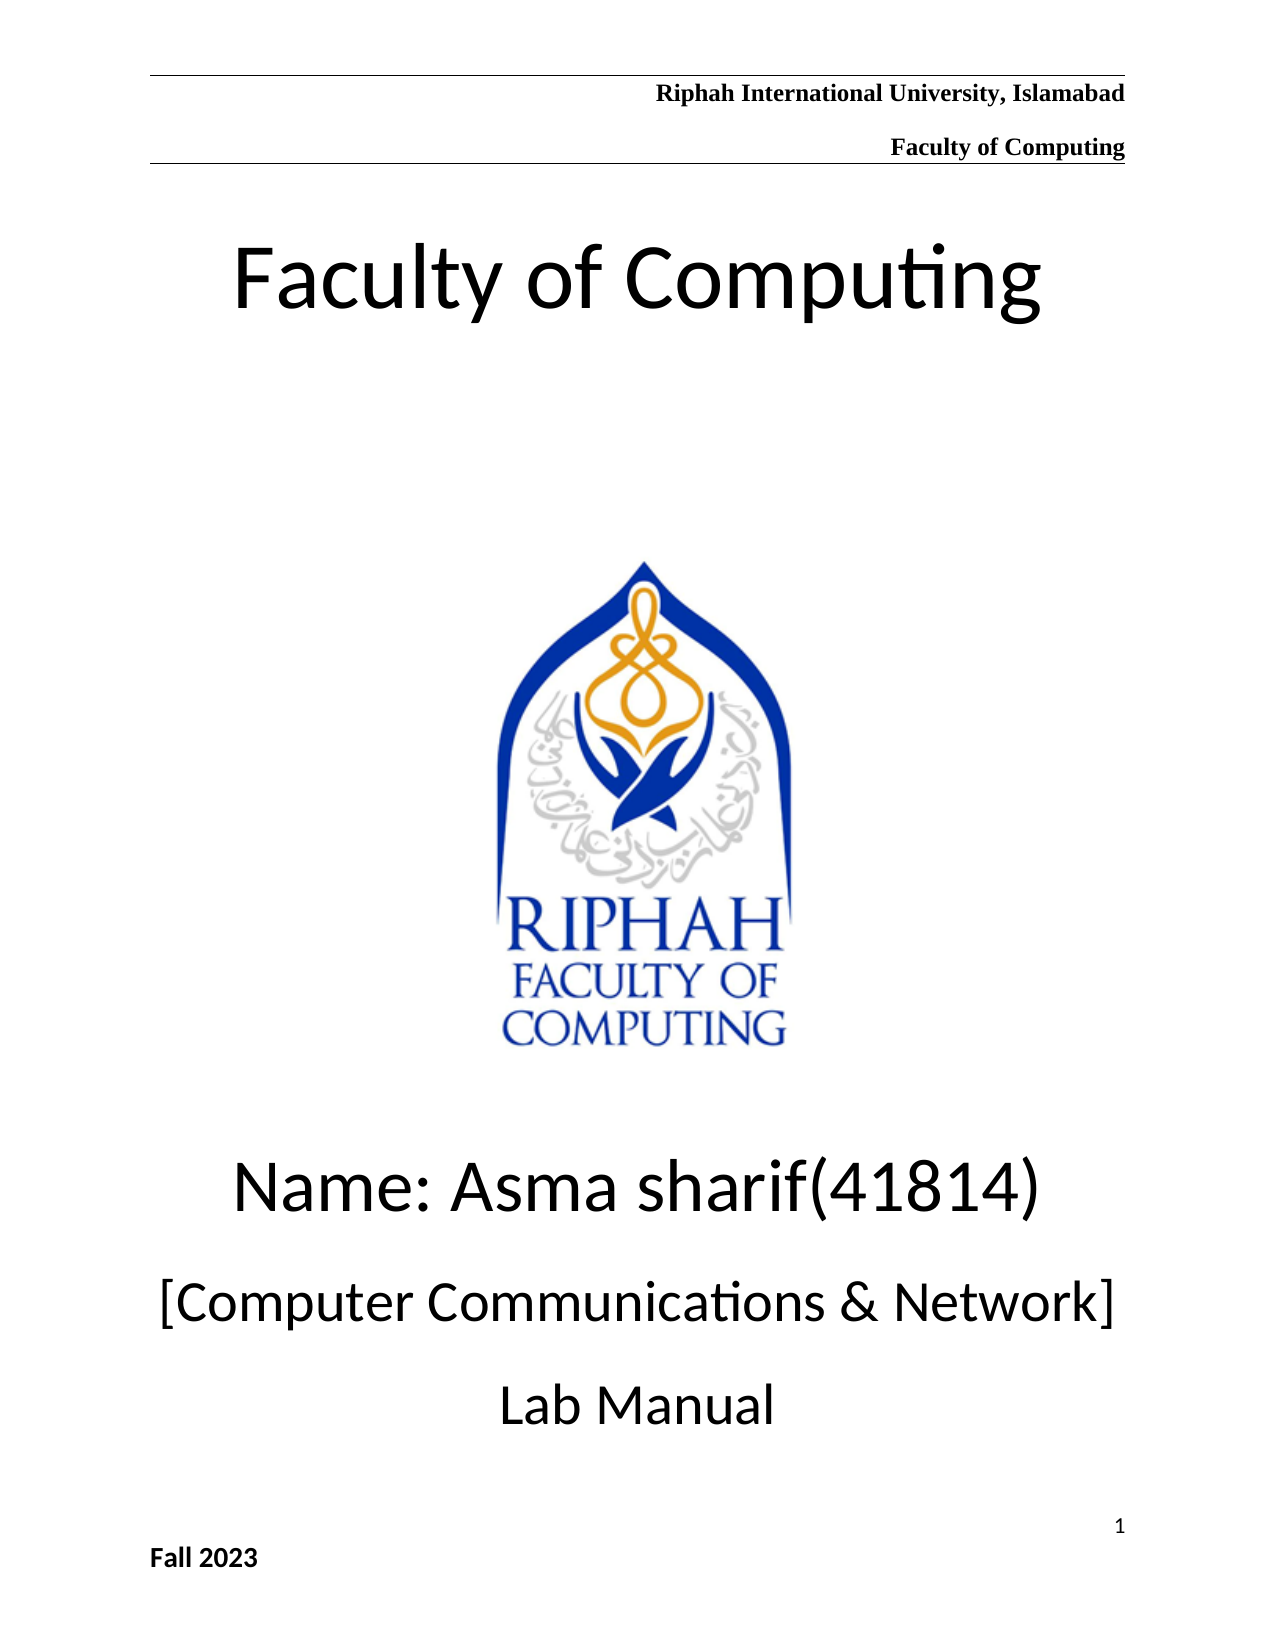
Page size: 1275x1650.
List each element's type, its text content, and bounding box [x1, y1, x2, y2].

text Faculty of Computing [150, 217, 1125, 331]
text Name: Asma sharif(41814) [150, 1139, 1125, 1231]
text Lab Manual [150, 1368, 1125, 1439]
text [Computer Communications & Network] [150, 1265, 1125, 1336]
picture [361, 521, 914, 1114]
